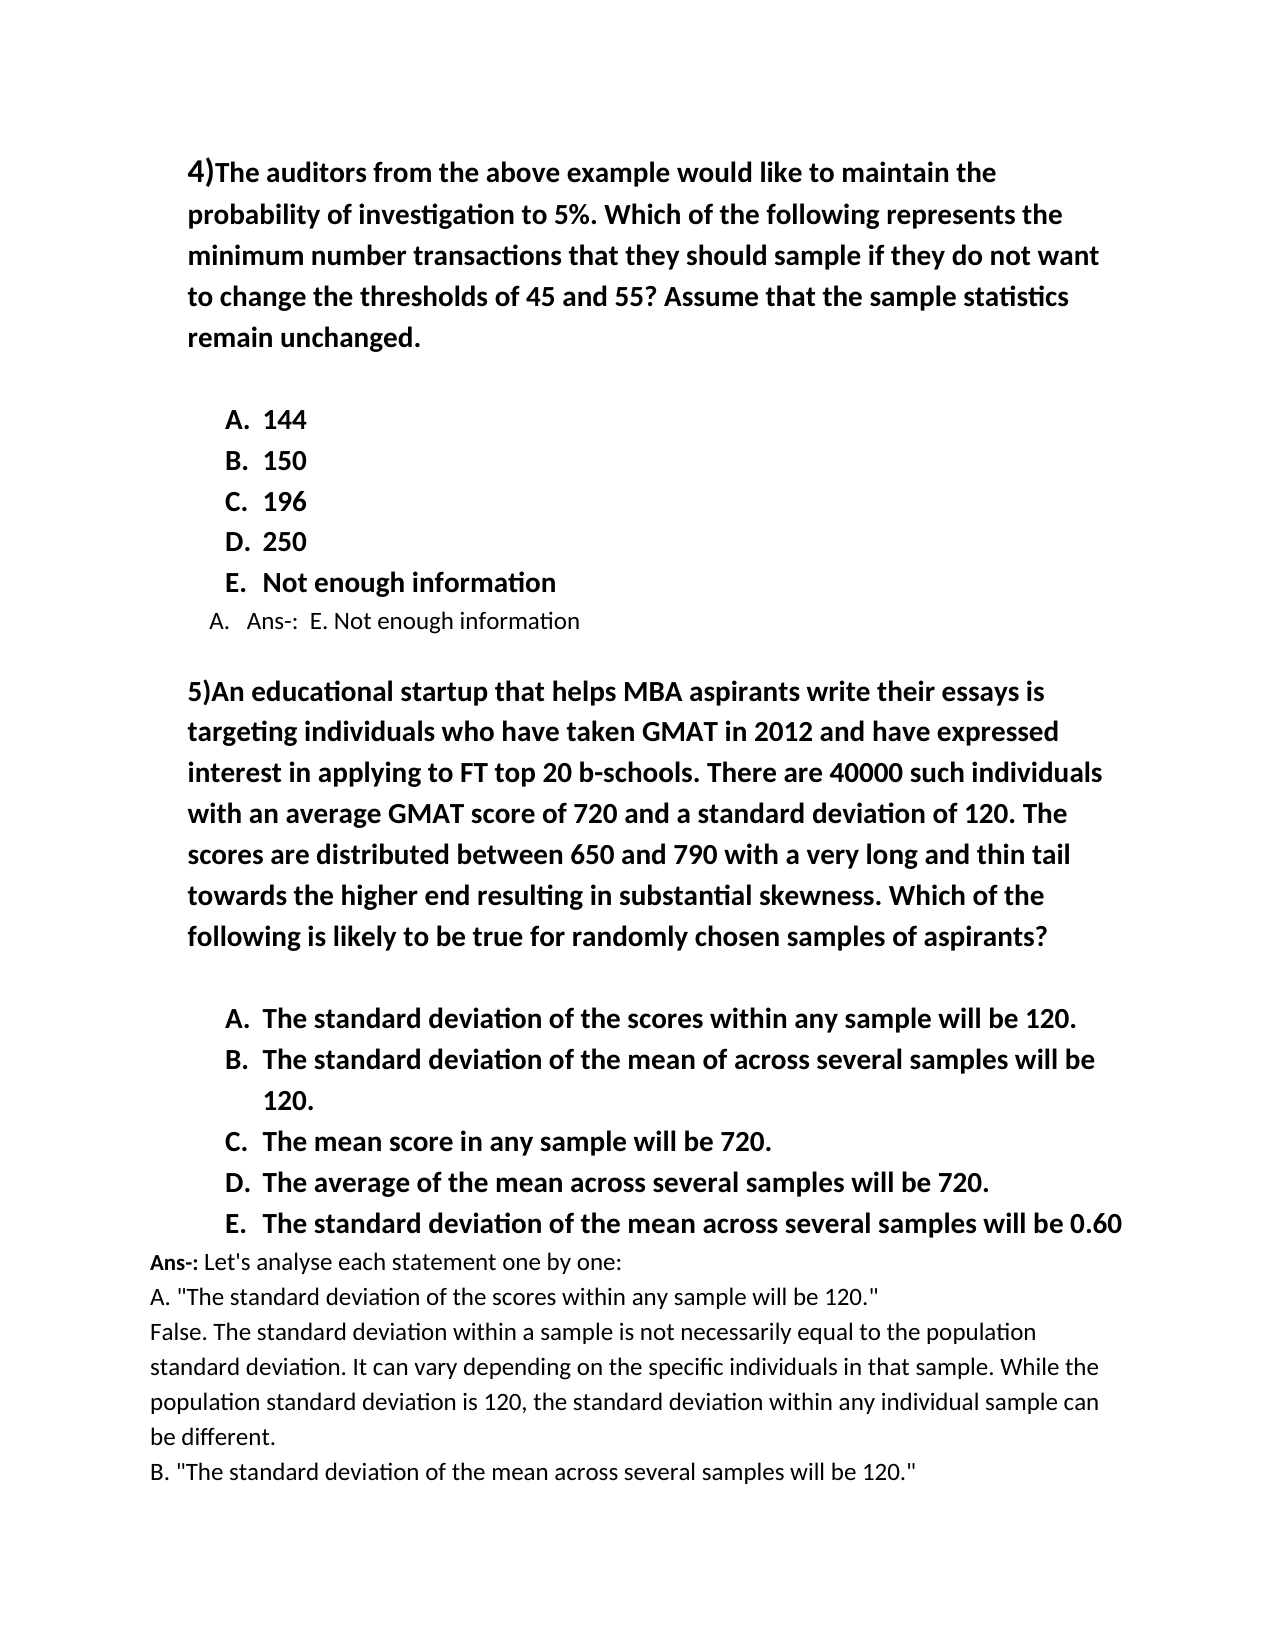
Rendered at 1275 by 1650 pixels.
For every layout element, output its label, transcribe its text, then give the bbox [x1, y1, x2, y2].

text 4)The auditors from the above example would like to maintain the probability of investigation to 5%. Which of the following represents the minimum number transactions that they should sample if they do not want to change the thresholds of 45 and 55? Assume that the sample statistics remain unchanged. [187, 150, 1125, 354]
list 250 [225, 523, 1125, 559]
text False. The standard deviation within a sample is not necessarily equal to the population standard deviation. It can vary depending on the specific individuals in that sample. While the population standard deviation is 120, the standard deviation within any individual sample can be different. [150, 1316, 1125, 1451]
list 144 [225, 401, 1125, 436]
list The standard deviation of the mean across several samples will be 0.60 [225, 1205, 1125, 1240]
list The standard deviation of the mean of across several samples will be 120. [225, 1041, 1125, 1118]
list The average of the mean across several samples will be 720. [225, 1164, 1125, 1199]
list The standard deviation of the scores within any sample will be 120. [225, 1000, 1125, 1036]
text 5)An educational startup that helps MBA aspirants write their essays is targeting individuals who have taken GMAT in 2012 and have expressed interest in applying to FT top 20 b-schools. There are 40000 such individuals with an average GMAT score of 720 and a standard deviation of 120. The scores are distributed between 650 and 790 with a very long and thin tail towards the higher end resulting in substantial skewness. Which of the following is likely to be true for randomly chosen samples of aspirants? [187, 673, 1125, 954]
text A. "The standard deviation of the scores within any sample will be 120." [150, 1281, 1125, 1311]
list Ans-: E. Not enough information [209, 605, 1125, 636]
list 196 [225, 483, 1125, 518]
list 150 [225, 442, 1125, 477]
list Not enough information [225, 564, 1125, 600]
text Ans-: Let's analyse each statement one by one: [150, 1246, 1125, 1276]
list The mean score in any sample will be 720. [225, 1123, 1125, 1158]
text B. "The standard deviation of the mean across several samples will be 120." [150, 1456, 1125, 1486]
